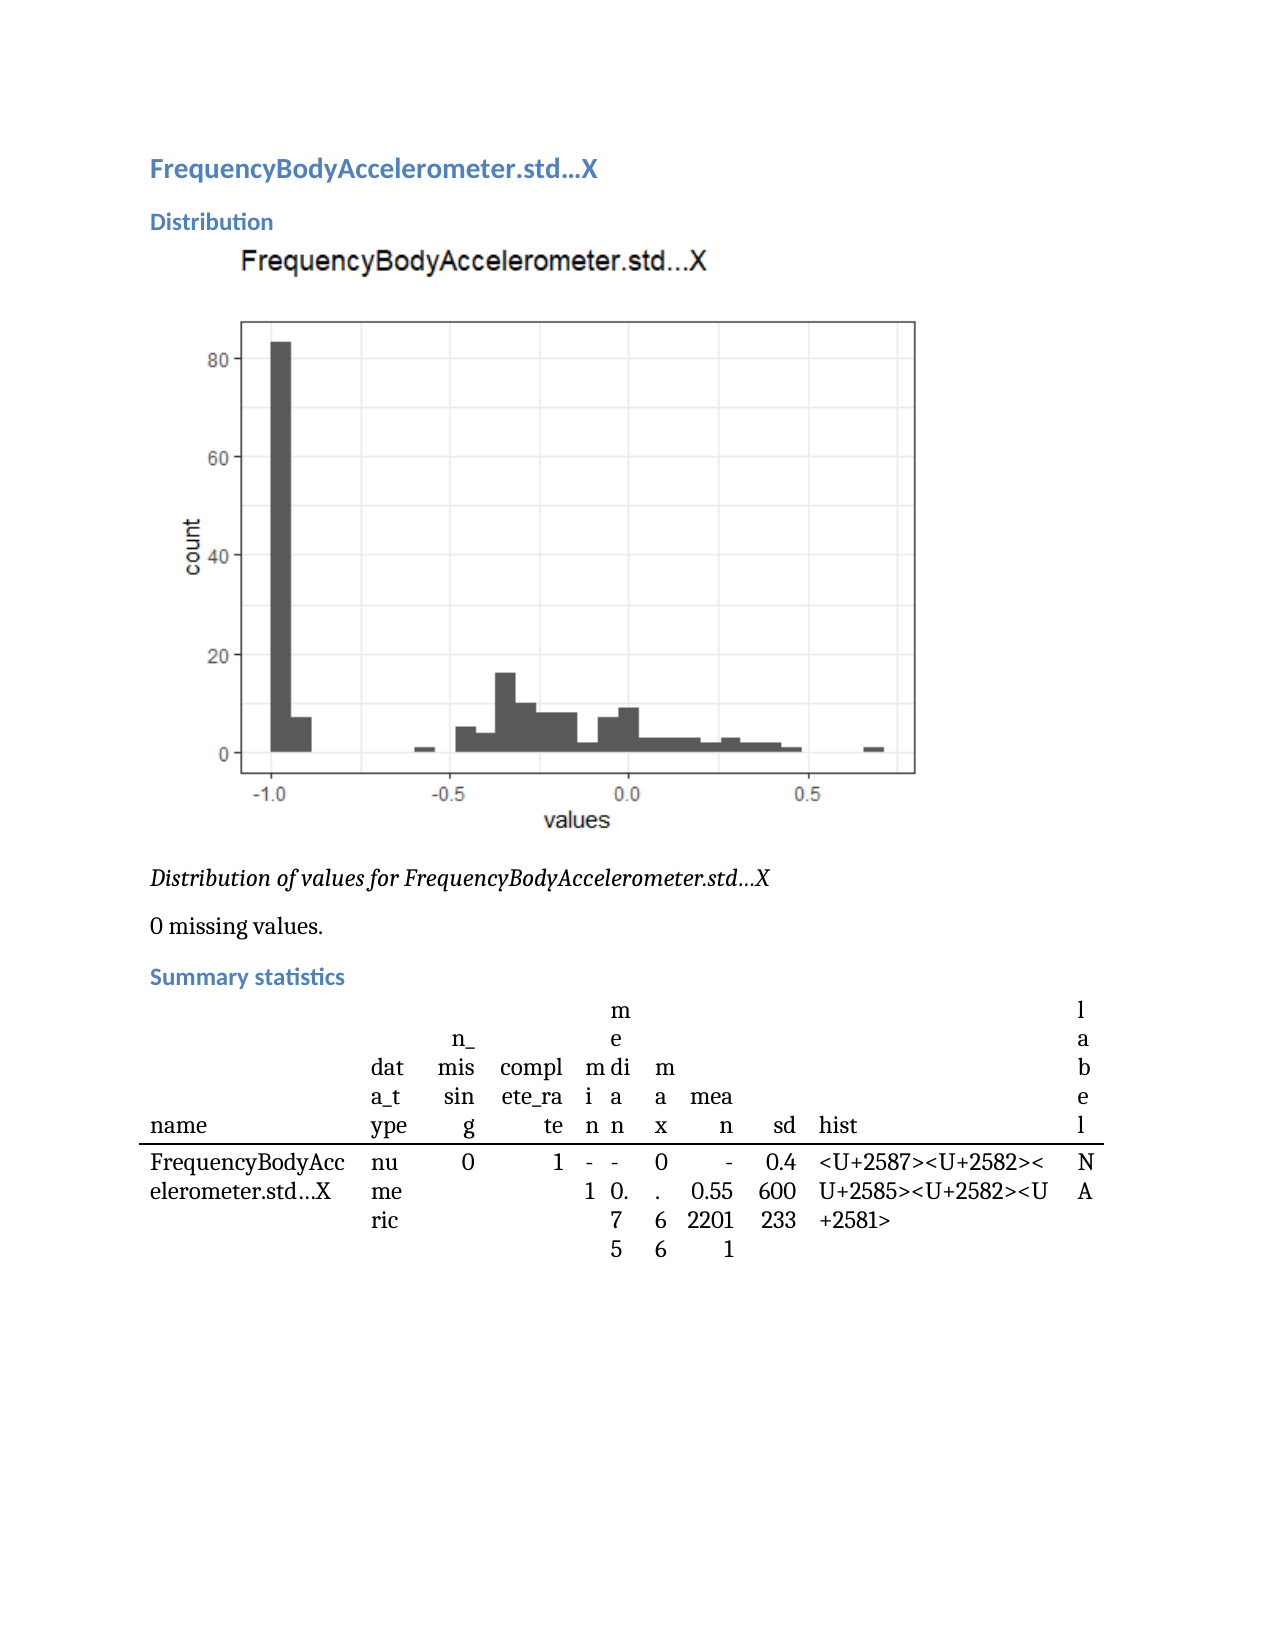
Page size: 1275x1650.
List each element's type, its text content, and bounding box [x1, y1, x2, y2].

subtitle Summary statistics [150, 961, 1125, 992]
table_header max [644, 992, 675, 1143]
table_cell numeric [360, 1145, 423, 1267]
table_header median [599, 992, 643, 1143]
table_cell <U+2587><U+2582><U+2585><U+2582><U+2581> [807, 1145, 1066, 1267]
table_header label [1066, 992, 1104, 1143]
table_header n_missing [423, 992, 486, 1143]
table_cell 0.66 [644, 1145, 675, 1267]
text 0 missing values. [150, 912, 1125, 940]
table_cell 0.4600233 [744, 1145, 807, 1267]
text Distribution of values for FrequencyBodyAccelerometer.std…X [150, 864, 1125, 893]
picture [168, 237, 927, 844]
table_header mean [675, 992, 744, 1143]
table_cell -1 [574, 1145, 599, 1267]
subtitle FrequencyBodyAccelerometer.std…X [150, 150, 1125, 186]
table_header sd [744, 992, 807, 1143]
table_cell NA [1066, 1145, 1104, 1267]
subtitle Distribution [150, 206, 1125, 237]
table_header complete_rate [486, 992, 574, 1143]
table_cell 0 [423, 1145, 486, 1267]
table_cell -0.75 [599, 1145, 643, 1267]
table_header data_type [360, 992, 423, 1143]
table_cell -0.5522011 [675, 1145, 744, 1267]
table_cell FrequencyBodyAccelerometer.std…X [139, 1145, 359, 1267]
table_header name [139, 992, 359, 1143]
table_cell 1 [486, 1145, 574, 1267]
table_header hist [807, 992, 1066, 1143]
table_header min [574, 992, 599, 1143]
